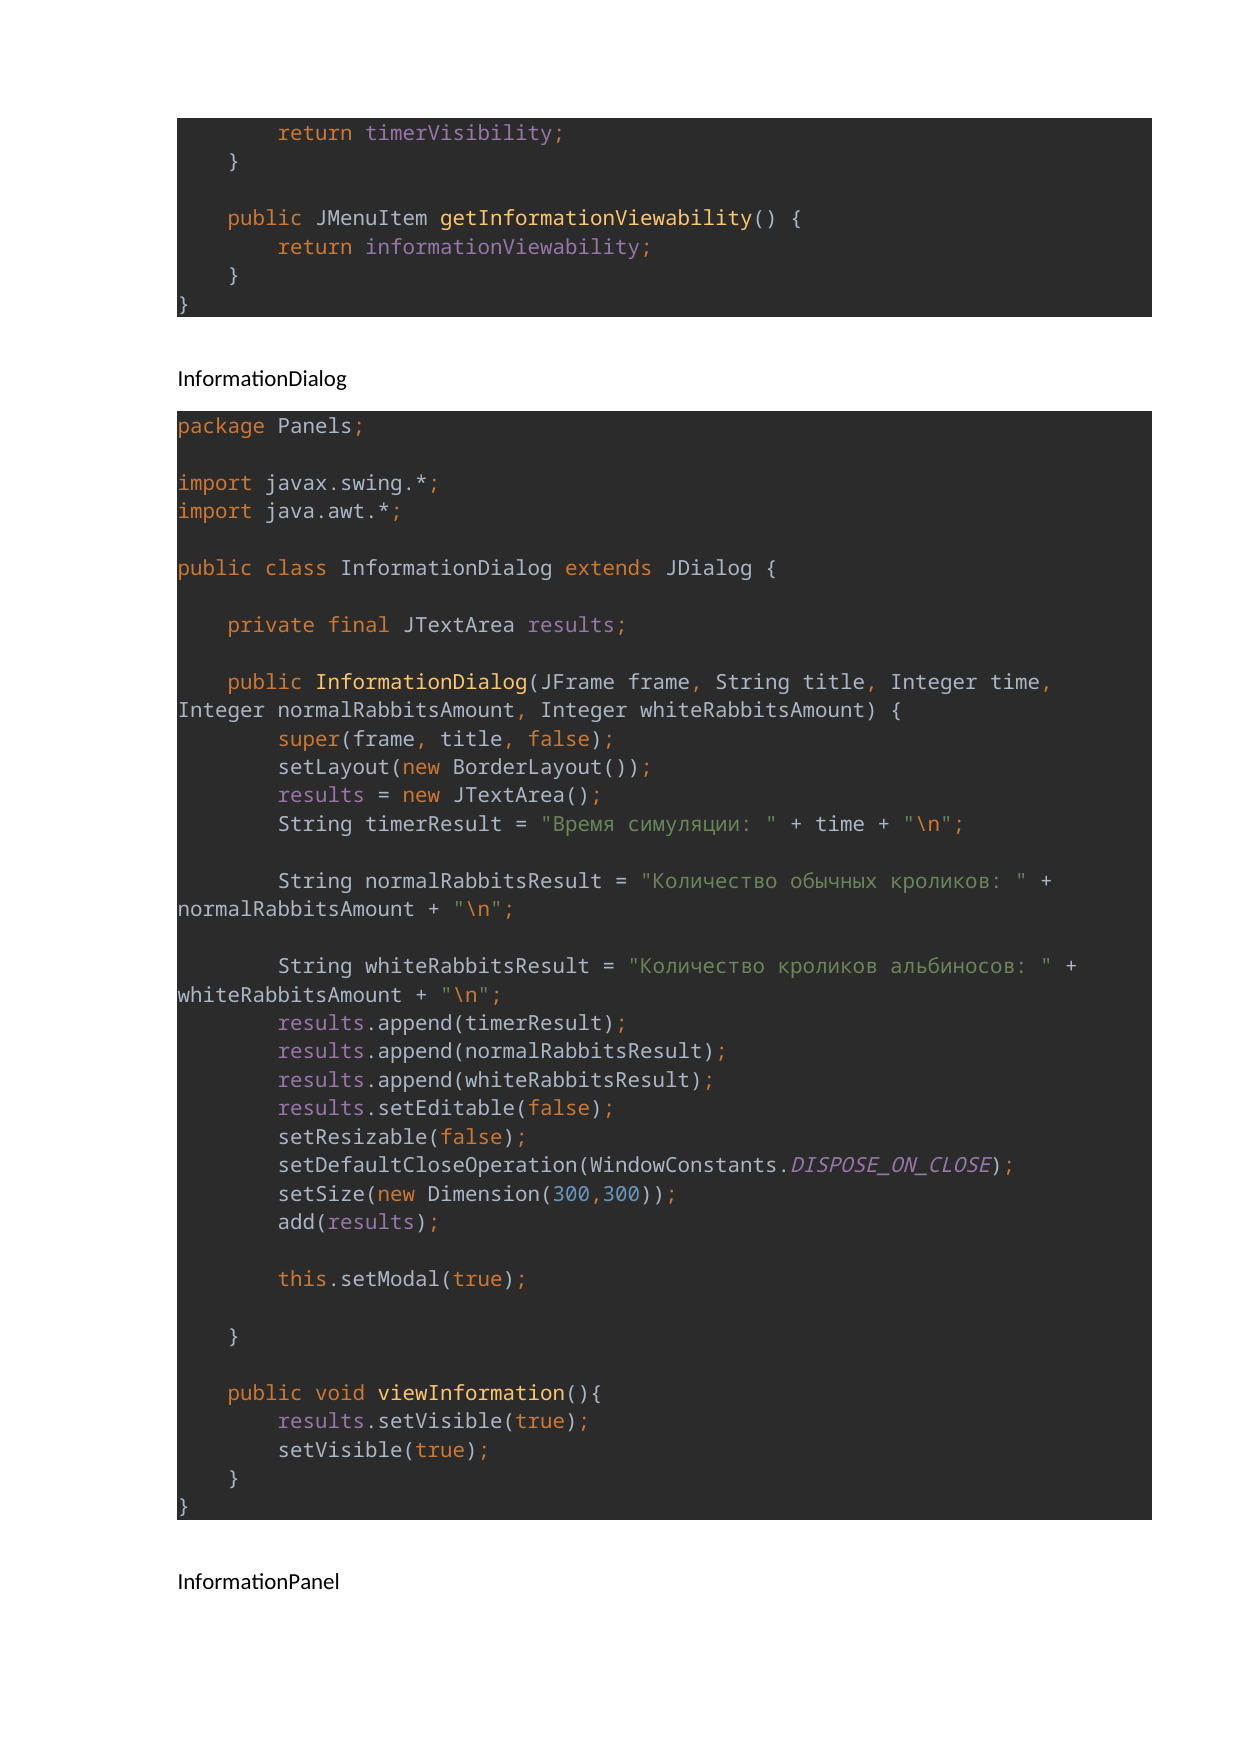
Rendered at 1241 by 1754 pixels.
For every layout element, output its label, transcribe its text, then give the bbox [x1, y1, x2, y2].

text InformationDialog [177, 364, 1152, 392]
text package Panels; import javax.swing.*; import java.awt.*; public class InformationDialog extends JDialog { private final JTextArea results; public InformationDialog(JFrame frame, String title, Integer time, Integer normalRabbitsAmount, Integer whiteRabbitsAmount) { super(frame, title, false); setLayout(new BorderLayout()); results = new JTextArea(); String timerResult = "Время симуляции: " + time + "\n"; String normalRabbitsResult = "Количество обычных кроликов: " + normalRabbitsAmount + "\n"; String whiteRabbitsResult = "Количество кроликов альбиносов: " + whiteRabbitsAmount + "\n"; results.append(timerResult); results.append(normalRabbitsResult); results.append(whiteRabbitsResult); results.setEditable(false); setResizable(false); setDefaultCloseOperation(WindowConstants.DISPOSE_ON_CLOSE); setSize(new Dimension(300,300)); add(results); this.setModal(true); } public void viewInformation(){ results.setVisible(true); setVisible(true); } } [177, 411, 1152, 1520]
text InformationPanel [177, 1567, 1152, 1595]
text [177, 118, 1152, 317]
